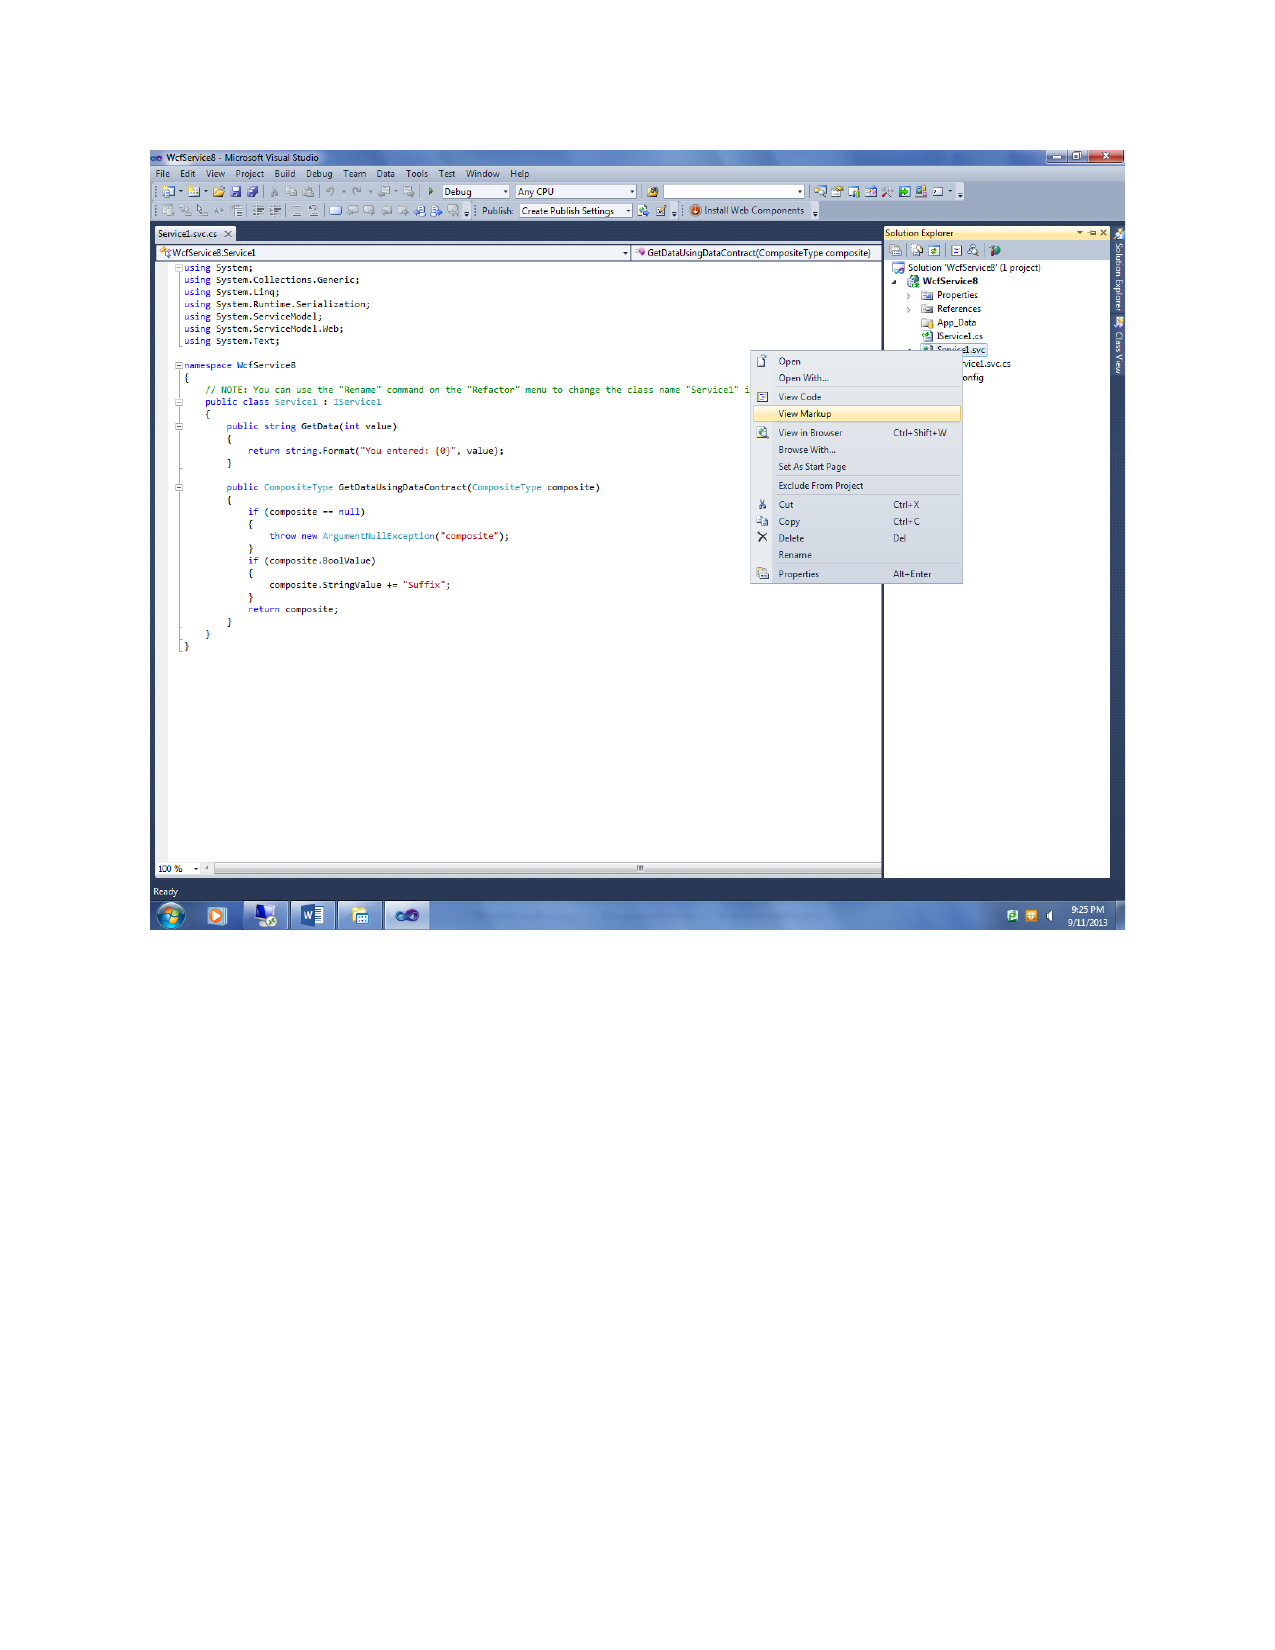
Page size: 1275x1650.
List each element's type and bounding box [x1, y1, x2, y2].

picture [150, 150, 1125, 930]
